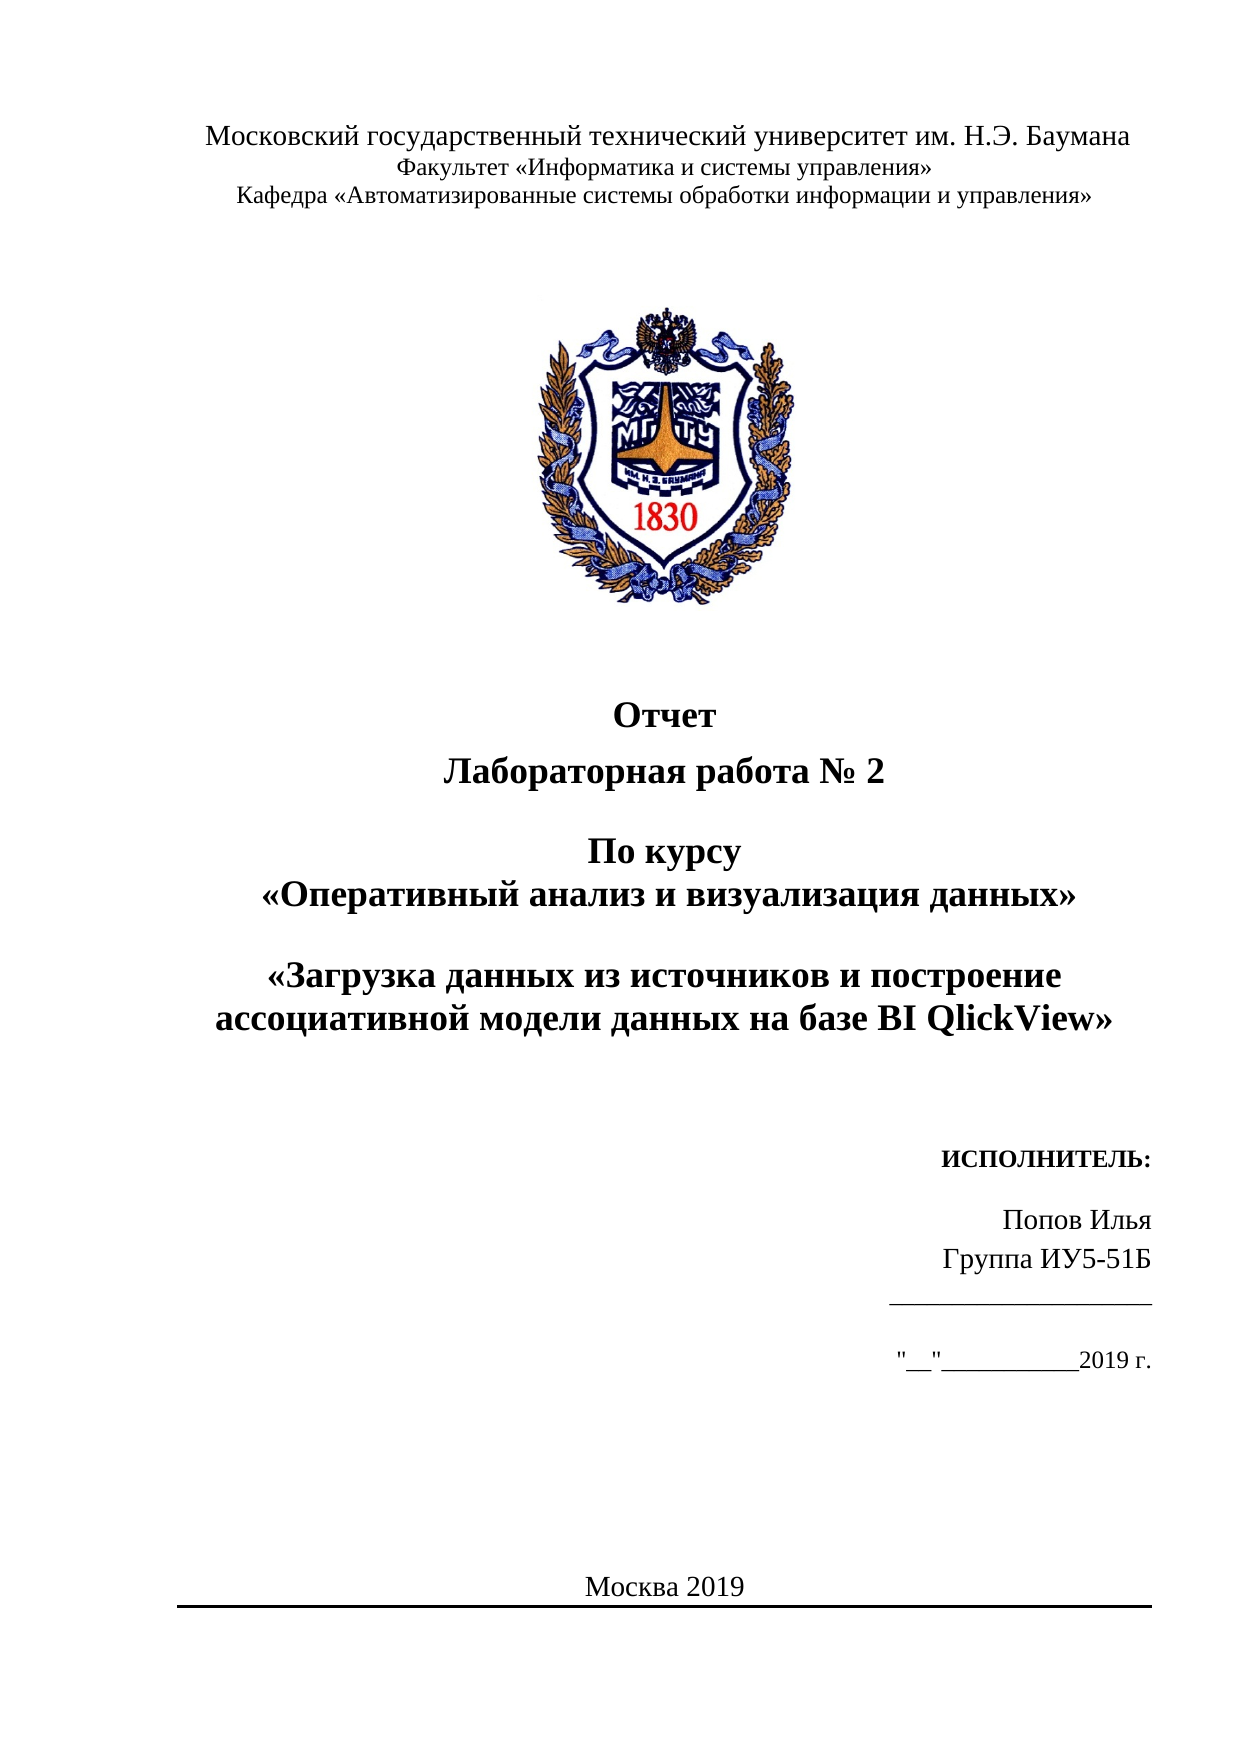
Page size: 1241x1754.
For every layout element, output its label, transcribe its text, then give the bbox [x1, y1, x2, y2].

text Группа ИУ5-51Б [177, 1241, 1152, 1274]
text Отчет [177, 692, 1152, 736]
text «Оперативный анализ и визуализация данных» [177, 872, 1152, 915]
text ИСПОЛНИТЕЛЬ: [177, 1144, 1152, 1173]
text Лабораторная работа № 2 [177, 748, 1152, 791]
text По курсу [177, 829, 1152, 872]
text Попов Илья [177, 1202, 1152, 1236]
text "__"___________2019 г. [177, 1345, 1152, 1374]
text Московский государственный технический университет им. Н.Э. Баумана [177, 118, 1152, 152]
text ассоциативной модели данных на базе BI QlickView» [177, 996, 1152, 1039]
text Кафедра «Автоматизированные системы обработки информации и управления» [177, 180, 1152, 209]
text Москва 2019 [177, 1569, 1152, 1605]
text «Загрузка данных из источников и построение [177, 952, 1152, 996]
picture [531, 295, 798, 611]
text Факультет «Информатика и системы управления» [177, 152, 1152, 180]
text _____________________ [177, 1279, 1152, 1308]
